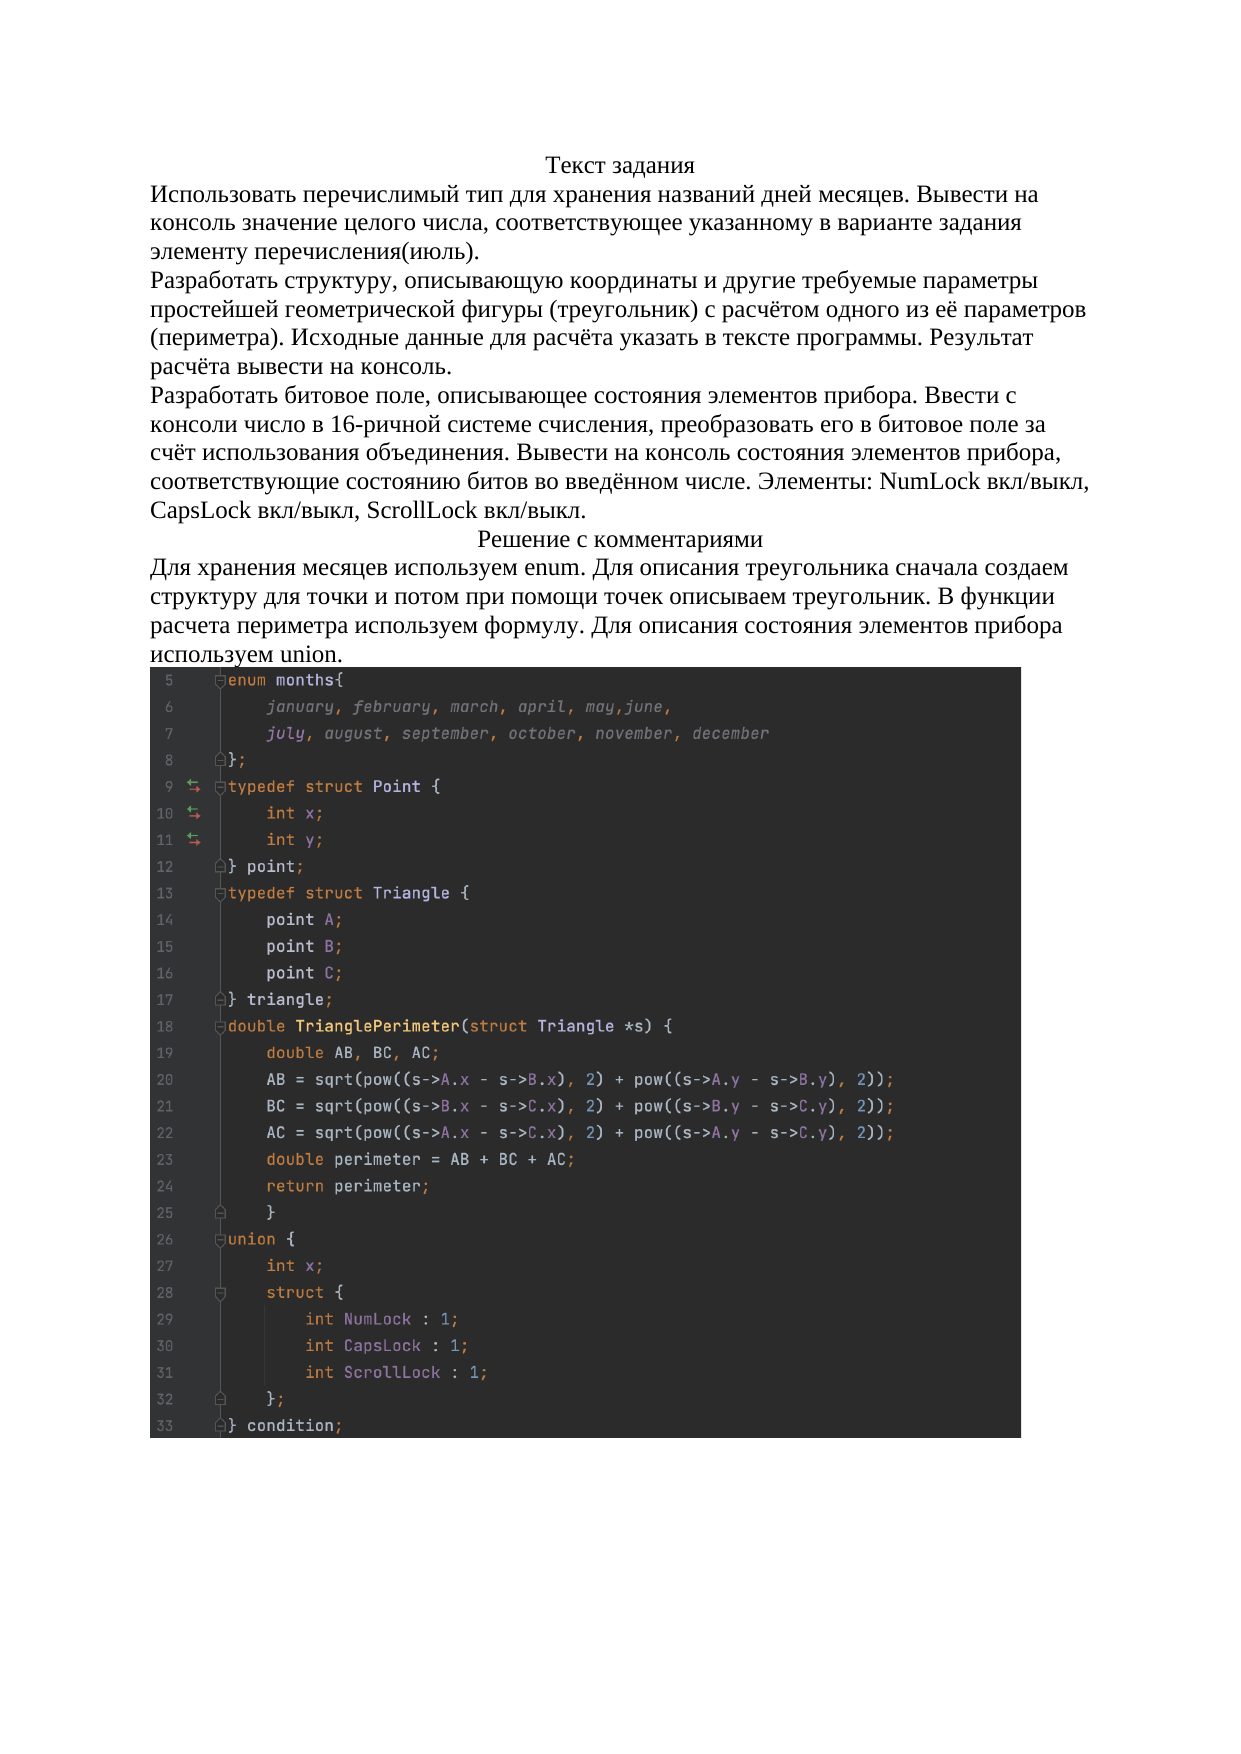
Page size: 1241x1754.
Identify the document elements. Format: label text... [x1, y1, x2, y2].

text Разработать битовое поле, описывающее состояния элементов прибора. Ввести с консоли число в 16-ричной системе счисления, преобразовать его в битовое поле за счёт использования объединения. Вывести на консоль состояния элементов прибора, соответствующие состоянию битов во введённом числе. Элементы: NumLock вкл/выкл, CapsLock вкл/выкл, ScrollLock вкл/выкл. [150, 380, 1090, 524]
text Для хранения месяцев используем enum. Для описания треугольника сначала создаем структуру для точки и потом при помощи точек описываем треугольник. В функции расчета периметра используем формулу. Для описания состояния элементов прибора используем union. [150, 552, 1090, 667]
text Решение с комментариями [150, 524, 1090, 552]
text Текст задания [150, 150, 1090, 179]
text Разработать структуру, описывающую координаты и другие требуемые параметры простейшей геометрической фигуры (треугольник) с расчётом одного из её параметров (периметра). Исходные данные для расчёта указать в тексте программы. Результат расчёта вывести на консоль. [150, 265, 1090, 380]
picture [150, 667, 1022, 1438]
text Использовать перечислимый тип для хранения названий дней месяцев. Вывести на консоль значение целого числа, соответствующее указанному в варианте задания элементу перечисления(июль). [150, 179, 1090, 265]
